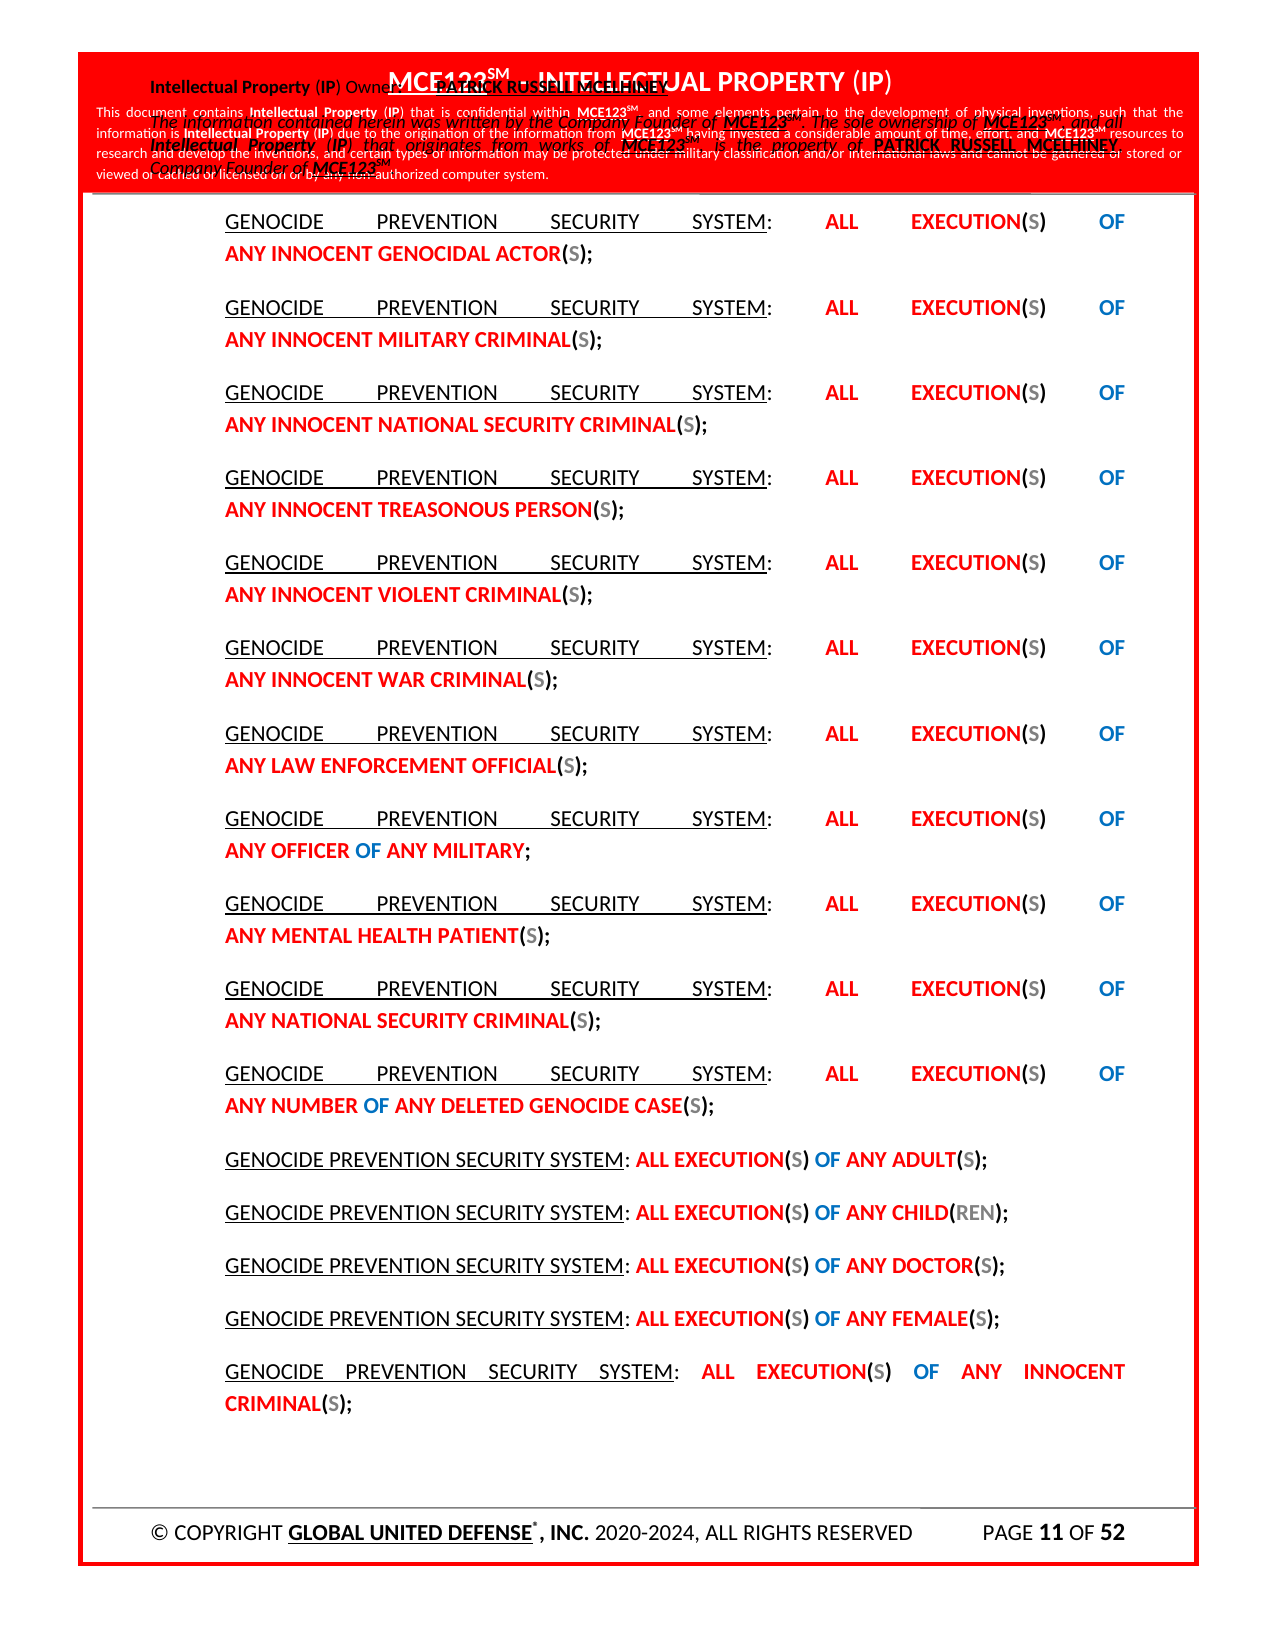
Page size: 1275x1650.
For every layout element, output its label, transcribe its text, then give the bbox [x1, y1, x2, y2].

text GENOCIDE PREVENTION SECURITY SYSTEM: ALL EXECUTION(S) OF ANY OFFICER OF ANY MILITARY; [225, 804, 1125, 864]
text GENOCIDE PREVENTION SECURITY SYSTEM: ALL EXECUTION(S) OF ANY INNOCENT CRIMINAL(S); [225, 1357, 1125, 1417]
text GENOCIDE PREVENTION SECURITY SYSTEM: ALL EXECUTION(S) OF ANY INNOCENT VIOLENT CRIMINAL(S); [225, 548, 1125, 608]
text GENOCIDE PREVENTION SECURITY SYSTEM: ALL EXECUTION(S) OF ANY ADULT(S); [225, 1145, 1125, 1173]
text GENOCIDE PREVENTION SECURITY SYSTEM: ALL EXECUTION(S) OF ANY LAW ENFORCEMENT OFFICIAL(S); [225, 719, 1125, 779]
text GENOCIDE PREVENTION SECURITY SYSTEM: ALL EXECUTION(S) OF ANY INNOCENT TREASONOUS PERSON(S); [225, 463, 1125, 523]
text GENOCIDE PREVENTION SECURITY SYSTEM: ALL EXECUTION(S) OF ANY FEMALE(S); [225, 1304, 1125, 1332]
text GENOCIDE PREVENTION SECURITY SYSTEM: ALL EXECUTION(S) OF ANY INNOCENT WAR CRIMINAL(S); [225, 633, 1125, 694]
text GENOCIDE PREVENTION SECURITY SYSTEM: ALL EXECUTION(S) OF ANY NUMBER OF ANY DELETED GENOCIDE CASE(S); [225, 1059, 1125, 1120]
text GENOCIDE PREVENTION SECURITY SYSTEM: ALL EXECUTION(S) OF ANY INNOCENT GENOCIDAL ACTOR(S); [225, 207, 1125, 268]
text GENOCIDE PREVENTION SECURITY SYSTEM: ALL EXECUTION(S) OF ANY NATIONAL SECURITY CRIMINAL(S); [225, 974, 1125, 1034]
text GENOCIDE PREVENTION SECURITY SYSTEM: ALL EXECUTION(S) OF ANY INNOCENT MILITARY CRIMINAL(S); [225, 293, 1125, 353]
text GENOCIDE PREVENTION SECURITY SYSTEM: ALL EXECUTION(S) OF ANY MENTAL HEALTH PATIENT(S); [225, 889, 1125, 949]
text GENOCIDE PREVENTION SECURITY SYSTEM: ALL EXECUTION(S) OF ANY CHILD(REN); [225, 1198, 1125, 1226]
text GENOCIDE PREVENTION SECURITY SYSTEM: ALL EXECUTION(S) OF ANY INNOCENT NATIONAL SECURITY CRIMINAL(S); [225, 378, 1125, 438]
text GENOCIDE PREVENTION SECURITY SYSTEM: ALL EXECUTION(S) OF ANY DOCTOR(S); [225, 1251, 1125, 1279]
